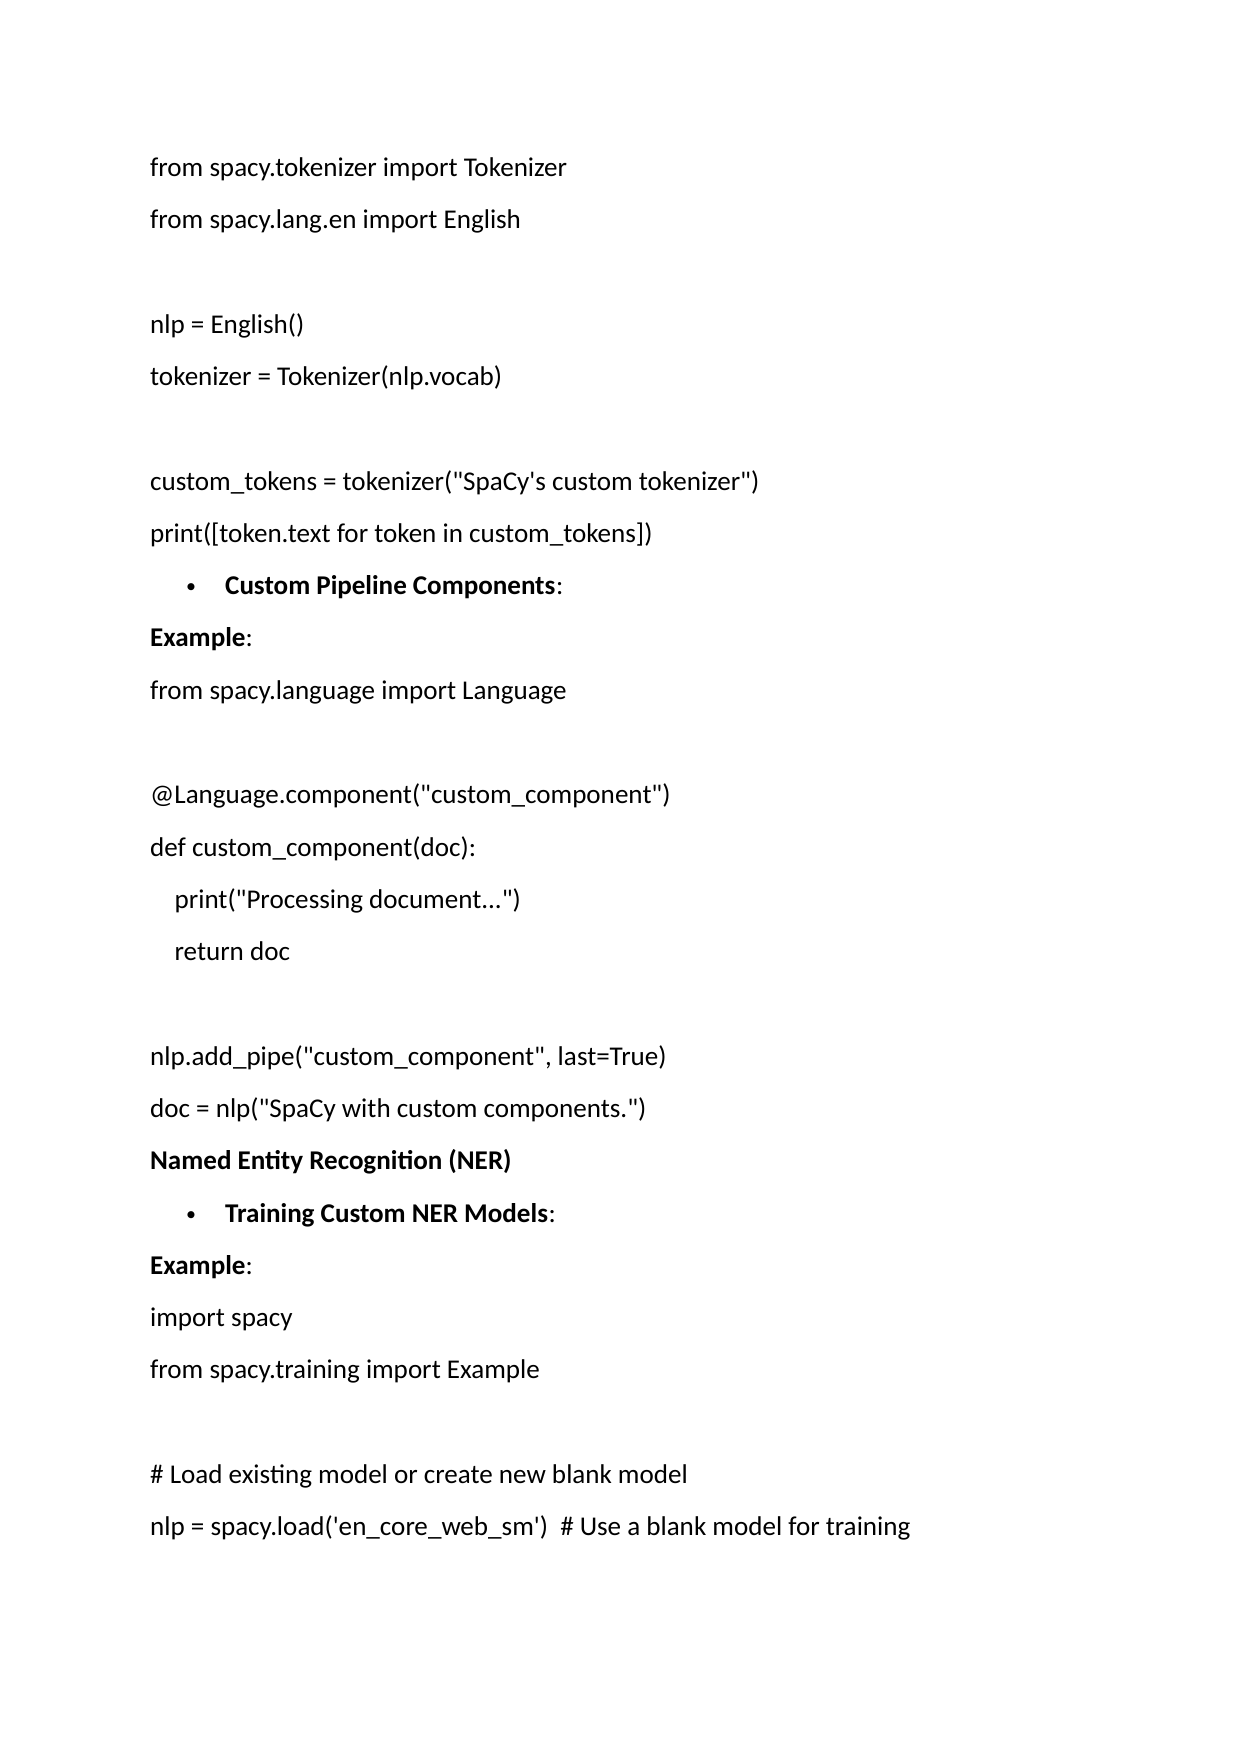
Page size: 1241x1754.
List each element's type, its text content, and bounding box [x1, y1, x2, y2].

text # Load existing model or create new blank model [150, 1457, 1090, 1490]
text Named Entity Recognition (NER) [150, 1143, 1090, 1177]
text print("Processing document...") [150, 882, 1090, 915]
text from spacy.language import Language [150, 673, 1090, 706]
text nlp = English() [150, 307, 1090, 340]
text return doc [150, 934, 1090, 967]
text @Language.component("custom_component") [150, 777, 1090, 811]
list Training Custom NER Models: [187, 1196, 1090, 1229]
text def custom_component(doc): [150, 830, 1090, 863]
text custom_tokens = tokenizer("SpaCy's custom tokenizer") [150, 464, 1090, 497]
list Custom Pipeline Components: [187, 568, 1090, 601]
text import spacy [150, 1300, 1090, 1333]
text doc = nlp("SpaCy with custom components.") [150, 1091, 1090, 1124]
text tokenizer = Tokenizer(nlp.vocab) [150, 359, 1090, 392]
text Example: [150, 1248, 1090, 1281]
text from spacy.training import Example [150, 1353, 1090, 1386]
text nlp = spacy.load('en_core_web_sm') # Use a blank model for training [150, 1509, 1090, 1543]
text print([token.text for token in custom_tokens]) [150, 516, 1090, 549]
text Example: [150, 621, 1090, 654]
text from spacy.tokenizer import Tokenizer [150, 150, 1090, 183]
text from spacy.lang.en import English [150, 202, 1090, 235]
text nlp.add_pipe("custom_component", last=True) [150, 1039, 1090, 1072]
